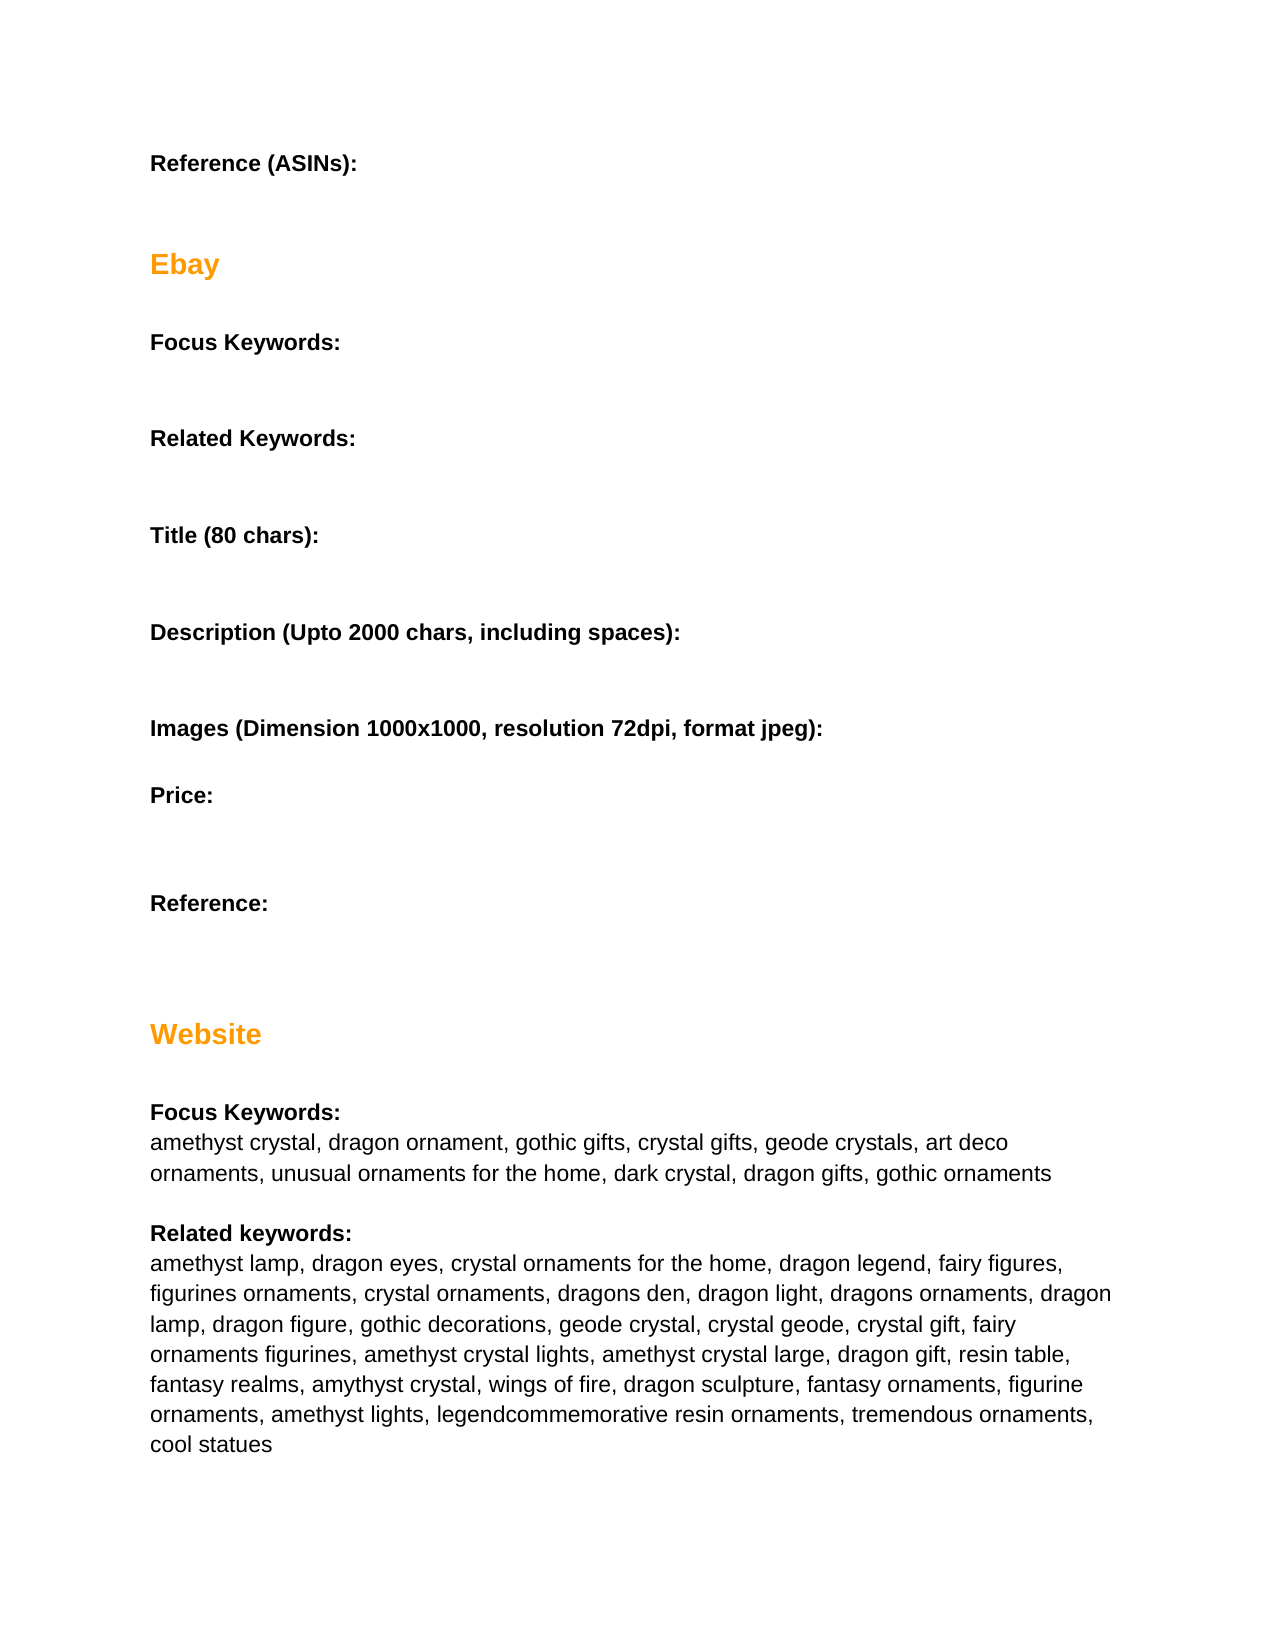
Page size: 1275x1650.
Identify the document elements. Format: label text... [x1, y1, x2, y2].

text amethyst lamp, dragon eyes, crystal ornaments for the home, dragon legend, fairy figures, figurines ornaments, crystal ornaments, dragons den, dragon light, dragons ornaments, dragon lamp, dragon figure, gothic decorations, geode crystal, crystal geode, crystal gift, fairy ornaments figurines, amethyst crystal lights, amethyst crystal large, dragon gift, resin table, fantasy realms, amythyst crystal, wings of fire, dragon sculpture, fantasy ornaments, figurine ornaments, amethyst lights, legendcommemorative resin ornaments, tremendous ornaments, cool statues [150, 1250, 1125, 1458]
text Description (Upto 2000 chars, including spaces): [150, 618, 1125, 645]
text Ebay [150, 247, 1125, 280]
text Related keywords: [150, 1220, 1125, 1246]
text Price: [150, 782, 1125, 808]
text Related Keywords: [150, 425, 1125, 452]
text Website [150, 1017, 1125, 1051]
text amethyst crystal, dragon ornament, gothic gifts, crystal gifts, geode crystals, art deco ornaments, unusual ornaments for the home, dark crystal, dragon gifts, gothic ornaments [150, 1129, 1125, 1186]
text Focus Keywords: [150, 329, 1125, 355]
text Reference (ASINs): [150, 150, 1125, 176]
text Reference: [150, 890, 1125, 916]
text Focus Keywords: [150, 1099, 1125, 1126]
text Title (80 chars): [150, 522, 1125, 548]
text Images (Dimension 1000x1000, resolution 72dpi, format jpeg): [150, 715, 1125, 742]
